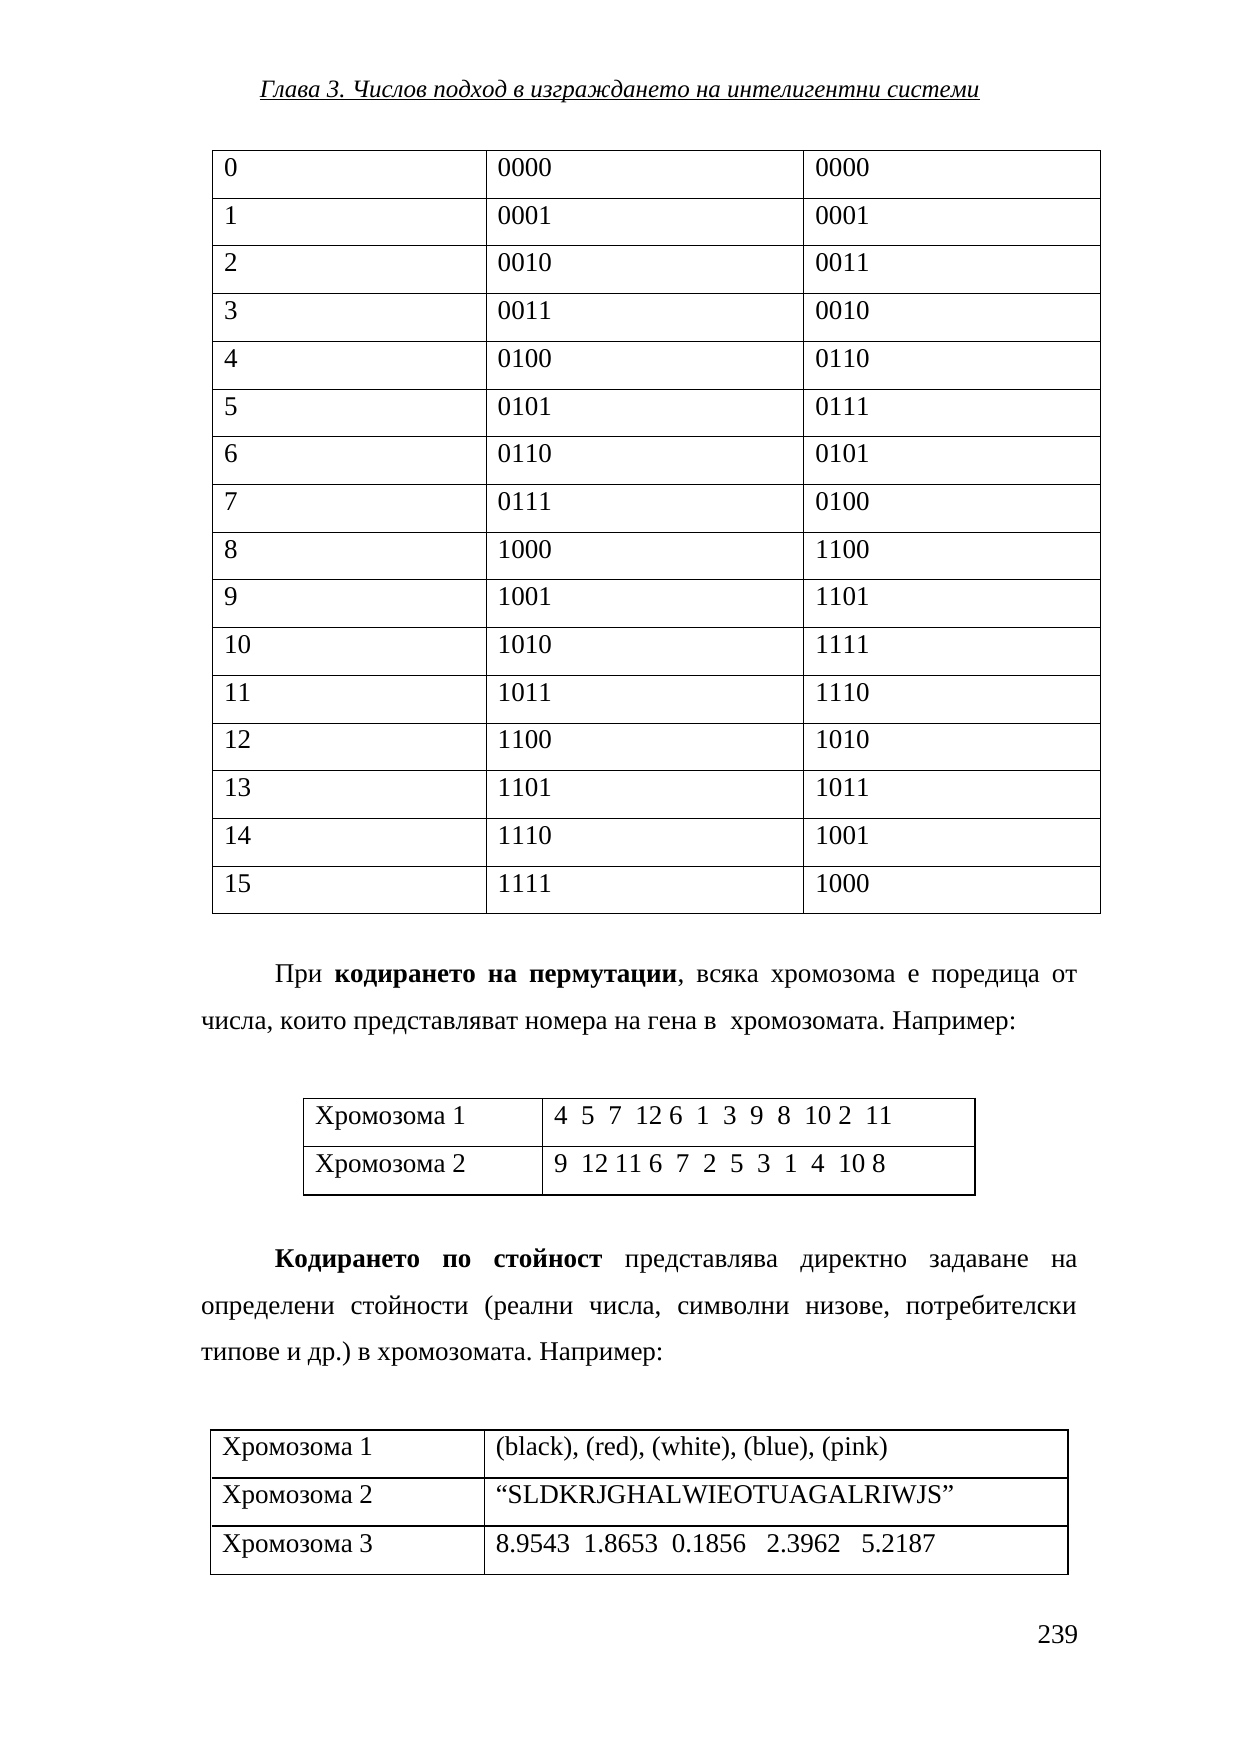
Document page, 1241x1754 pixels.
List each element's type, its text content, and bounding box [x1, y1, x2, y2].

table_cell 1111 [804, 628, 1100, 675]
table_cell 3 [213, 294, 486, 341]
table_cell 0000 [487, 151, 803, 198]
table_cell 0111 [804, 390, 1100, 436]
table_cell 0111 [487, 485, 803, 532]
table_cell 1101 [487, 771, 803, 818]
table_cell 0010 [804, 294, 1100, 341]
text При кодирането на пермутации, всяка хромозома е поредица от числа, които представляват номера на гена в хромозомата. Например: [201, 957, 1078, 1035]
table_cell 1000 [487, 533, 803, 579]
table_cell 10 [213, 628, 486, 675]
table_cell 0101 [487, 390, 803, 436]
table_cell 13 [213, 771, 486, 818]
table_cell 0110 [804, 342, 1100, 388]
table_cell 1000 [804, 867, 1100, 913]
table_cell Хромозома 2 [211, 1478, 484, 1525]
table_cell 1010 [804, 724, 1100, 770]
table_cell 8 [213, 533, 486, 579]
table_cell 1110 [487, 819, 803, 866]
table_cell 1 [213, 199, 486, 245]
table_cell 1001 [804, 819, 1100, 866]
table_cell 9 12 11 6 7 2 5 3 1 4 10 8 [543, 1147, 974, 1194]
table_cell 1111 [487, 867, 803, 913]
table_cell Хромозома 2 [304, 1147, 542, 1194]
table_cell “SLDKRJGHALWIEOTUAGALRIWJS” [485, 1479, 1067, 1525]
table_header 4 5 7 12 6 1 3 9 8 10 2 11 [543, 1099, 974, 1146]
table_header (black), (red), (white), (blue), (pink) [485, 1431, 1067, 1477]
table_cell 0001 [487, 199, 803, 245]
table_cell 0100 [487, 342, 803, 388]
table_cell 15 [213, 867, 486, 913]
table_cell 1110 [804, 676, 1100, 722]
table_cell 0000 [804, 151, 1100, 198]
table_cell 0 [213, 151, 486, 198]
table_cell 4 [213, 342, 486, 388]
table_cell 1010 [487, 628, 803, 675]
table_cell 1100 [804, 533, 1100, 579]
table_cell 0101 [804, 437, 1100, 484]
table_cell 0001 [804, 199, 1100, 245]
table_cell 8.9543 1.8653 0.1856 2.3962 5.2187 [485, 1527, 1067, 1573]
table_cell 1011 [487, 676, 803, 722]
table_cell 0110 [487, 437, 803, 484]
table_cell Хромозома 3 [211, 1526, 484, 1573]
table_cell 14 [213, 819, 486, 866]
table_cell 5 [213, 390, 486, 436]
table_cell 6 [213, 437, 486, 484]
table_cell 0010 [487, 246, 803, 293]
table_cell 1100 [487, 724, 803, 770]
table_header Хромозома 1 [211, 1431, 484, 1477]
table_cell 0011 [804, 246, 1100, 293]
table_cell 0100 [804, 485, 1100, 532]
table_cell 2 [213, 246, 486, 293]
table_cell 9 [213, 580, 486, 627]
table_cell 7 [213, 485, 486, 532]
table_cell 0011 [487, 294, 803, 341]
table_cell 12 [213, 724, 486, 770]
table_cell 1011 [804, 771, 1100, 818]
table_cell 1001 [487, 580, 803, 627]
table_header Хромозома 1 [304, 1099, 542, 1146]
text Кодирането по стойност представлява директно задаване на определени стойности (реални числа, символни низове, потребителски типове и др.) в хромозомата. Например: [201, 1242, 1078, 1367]
table_cell 11 [213, 676, 486, 722]
table_cell 1101 [804, 580, 1100, 627]
